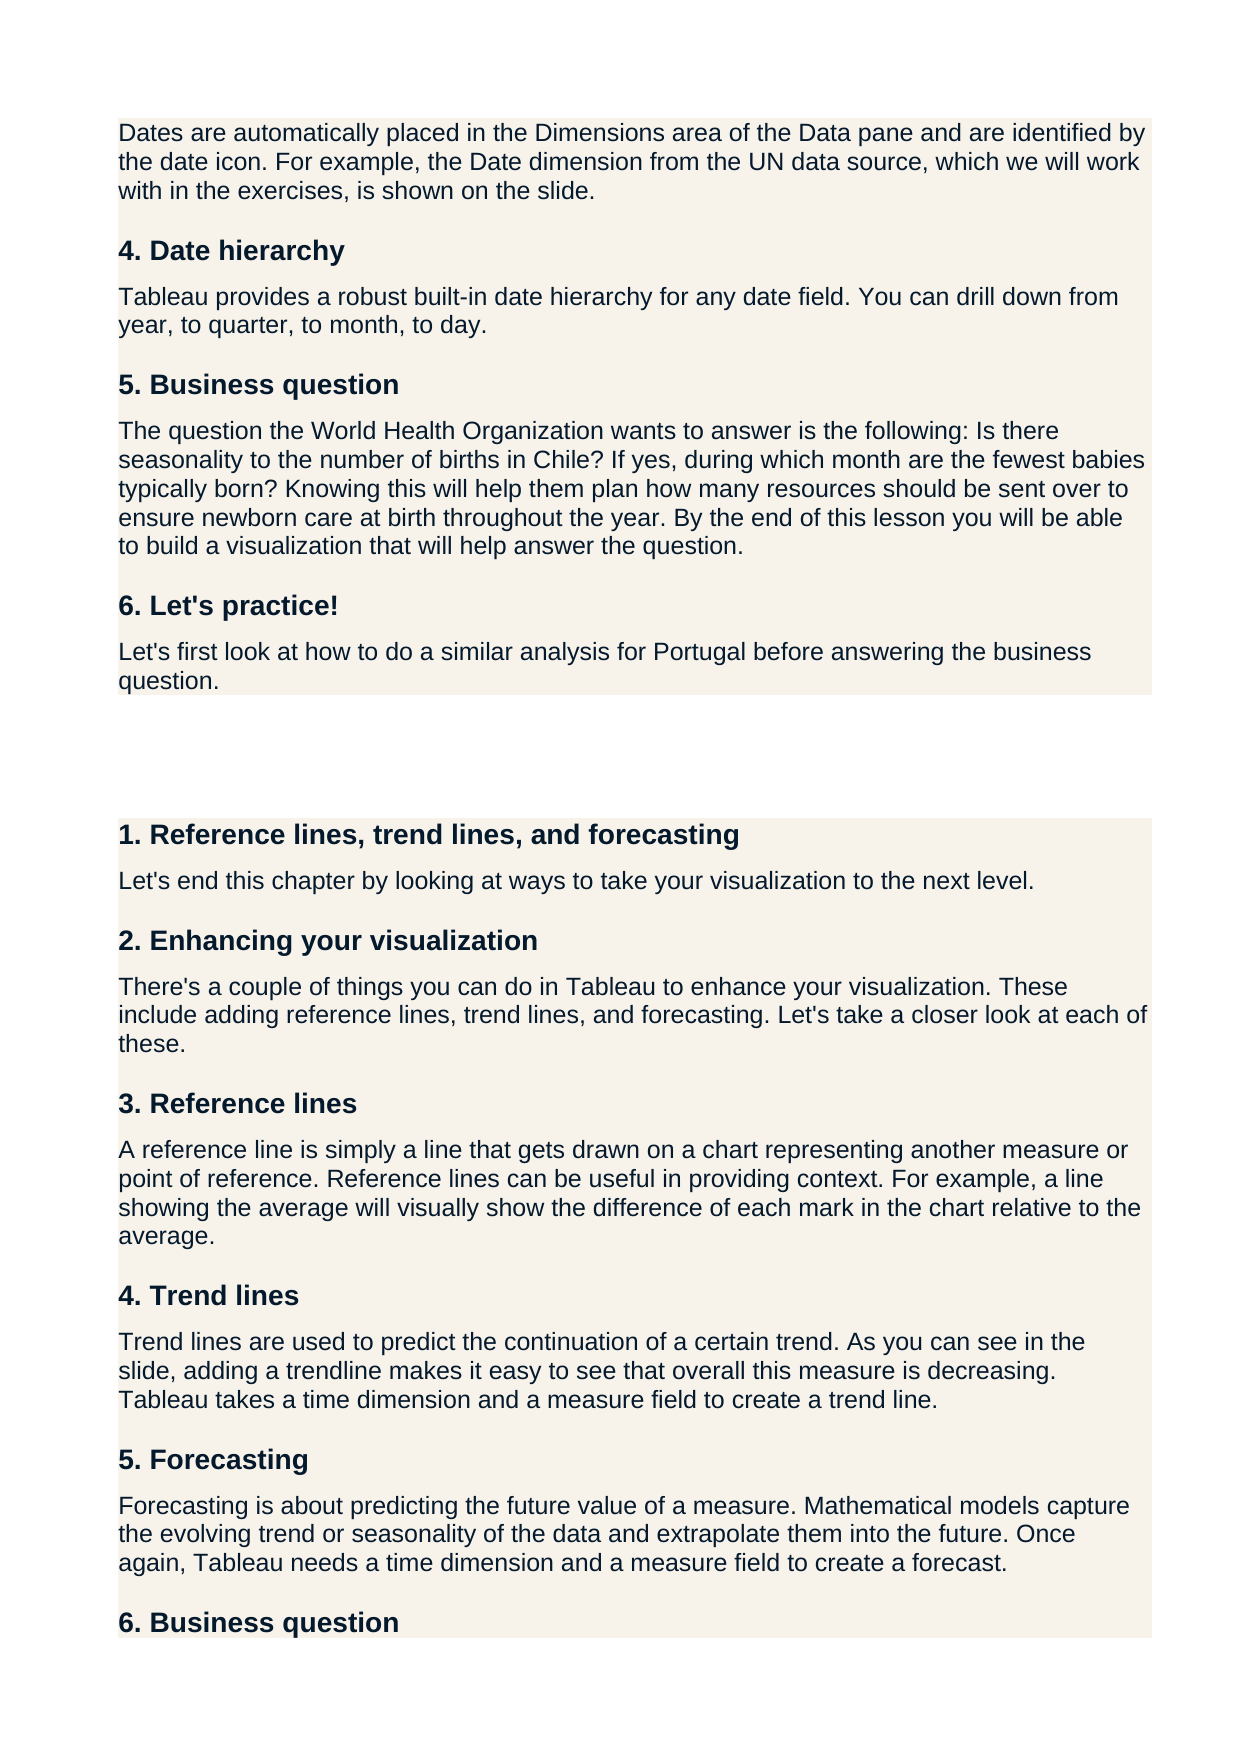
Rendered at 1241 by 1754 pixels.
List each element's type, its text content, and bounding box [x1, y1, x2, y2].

text Trend lines are used to predict the continuation of a certain trend. As you can see in the slide, adding a trendline makes it easy to see that overall this measure is decreasing. Tableau takes a time dimension and a measure field to create a trend line. [118, 1327, 1152, 1413]
subtitle 3. Reference lines [118, 1087, 1152, 1119]
text There's a couple of things you can do in Tableau to enhance your visualization. These include adding reference lines, trend lines, and forecasting. Let's take a closer look at each of these. [118, 972, 1152, 1058]
subtitle 2. Enhancing your visualization [118, 923, 1152, 956]
subtitle 1. Reference lines, trend lines, and forecasting [118, 818, 1152, 850]
subtitle 4. Date hierarchy [118, 233, 1152, 266]
text Let's first look at how to do a similar analysis for Portugal before answering the business question. [118, 637, 1152, 695]
subtitle 5. Business question [118, 368, 1152, 401]
text The question the World Health Organization wants to answer is the following: Is there seasonality to the number of births in Chile? If yes, during which month are the fewest babies typically born? Knowing this will help them plan how many resources should be sent over to ensure newborn care at birth throughout the year. By the end of this lesson you will be able to build a visualization that will help answer the question. [118, 416, 1152, 560]
subtitle 5. Forecasting [118, 1443, 1152, 1475]
text Tableau provides a robust built-in date hierarchy for any date field. You can drill down from year, to quarter, to month, to day. [118, 282, 1152, 339]
text A reference line is simply a line that gets drawn on a chart representing another measure or point of reference. Reference lines can be useful in providing context. For example, a line showing the average will visually show the difference of each mark in the chart relative to the average. [118, 1135, 1152, 1250]
subtitle 6. Business question [118, 1606, 1152, 1638]
text Dates are automatically placed in the Dimensions area of the Data pane and are identified by the date icon. For example, the Date dimension from the UN data source, which we will work with in the exercises, is shown on the slide. [118, 118, 1152, 204]
subtitle 6. Let's practice! [118, 589, 1152, 622]
text Let's end this chapter by looking at ways to take your visualization to the next level. [118, 866, 1152, 894]
subtitle 4. Trend lines [118, 1279, 1152, 1312]
text Forecasting is about predicting the future value of a measure. Mathematical models capture the evolving trend or seasonality of the data and extrapolate them into the future. Once again, Tableau needs a time dimension and a measure field to create a forecast. [118, 1491, 1152, 1577]
